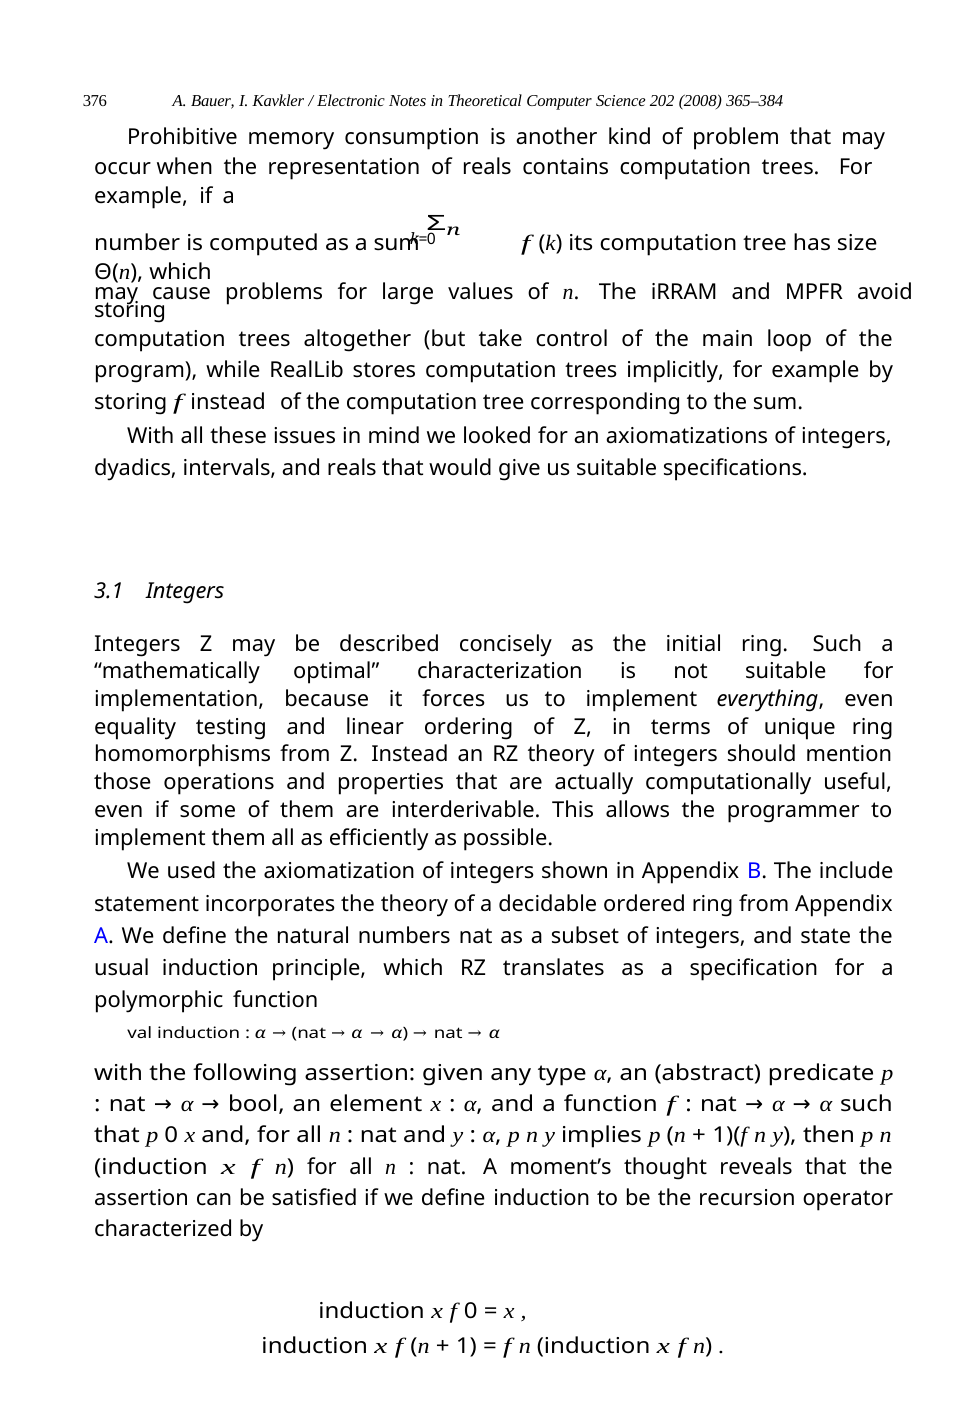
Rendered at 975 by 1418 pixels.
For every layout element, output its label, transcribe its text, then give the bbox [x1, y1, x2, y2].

text with the following assertion: given any type α, an (abstract) predicate p : nat → α → bool, an element x : α, and a function f : nat → α → α such that p 0 x and, for all n : nat and y : α, p n y implies p (n + 1)(f n y), then p n (induction x f n) for all n : nat. A moment’s thought reveals that the assertion can be satisfied if we define induction to be the recursion operator characterized by [94, 1057, 893, 1243]
text Prohibitive memory consumption is another kind of problem that may occur when the representation of reals contains computation trees. For example, if a [94, 121, 912, 210]
text val induction : α → (nat → α → α) → nat → α [127, 1022, 912, 1043]
text number is computed as a sum Σn f (k) its computation tree has size Θ(n), which [94, 210, 912, 286]
text With all these issues in mind we looked for an axiomatizations of integers, dyadics, intervals, and reals that would give us suitable specifications. [94, 420, 893, 482]
text may cause problems for large values of n. The iRRAM and MPFR avoid storing [94, 286, 912, 321]
text Integers Z may be described concisely as the initial ring. Such a “mathematically optimal” characterization is not suitable for implementation, because it forces us to implement everything, even equality testing and linear ordering of Z, in terms of unique ring homomorphisms from Z. Instead an RZ theory of integers should mention those operations and properties that are actually computationally useful, even if some of them are interderivable. This allows the programmer to implement them all as efficiently as possible. [94, 629, 893, 851]
text We used the axiomatization of integers shown in Appendix B. The include statement incorporates the theory of a decidable ordered ring from Appendix A. We define the natural numbers nat as a subset of integers, and state the usual induction principle, which RZ translates as a specification for a polymorphic function [94, 855, 893, 1013]
text induction x f (n + 1) = f n (induction x f n) . [94, 1330, 892, 1360]
text computation trees altogether (but take control of the main loop of the program), while RealLib stores computation trees implicitly, for example by storing f instead of the computation tree corresponding to the sum. [94, 323, 893, 416]
text induction x f 0 = x , [71, 1295, 775, 1325]
list Integers [94, 575, 912, 604]
